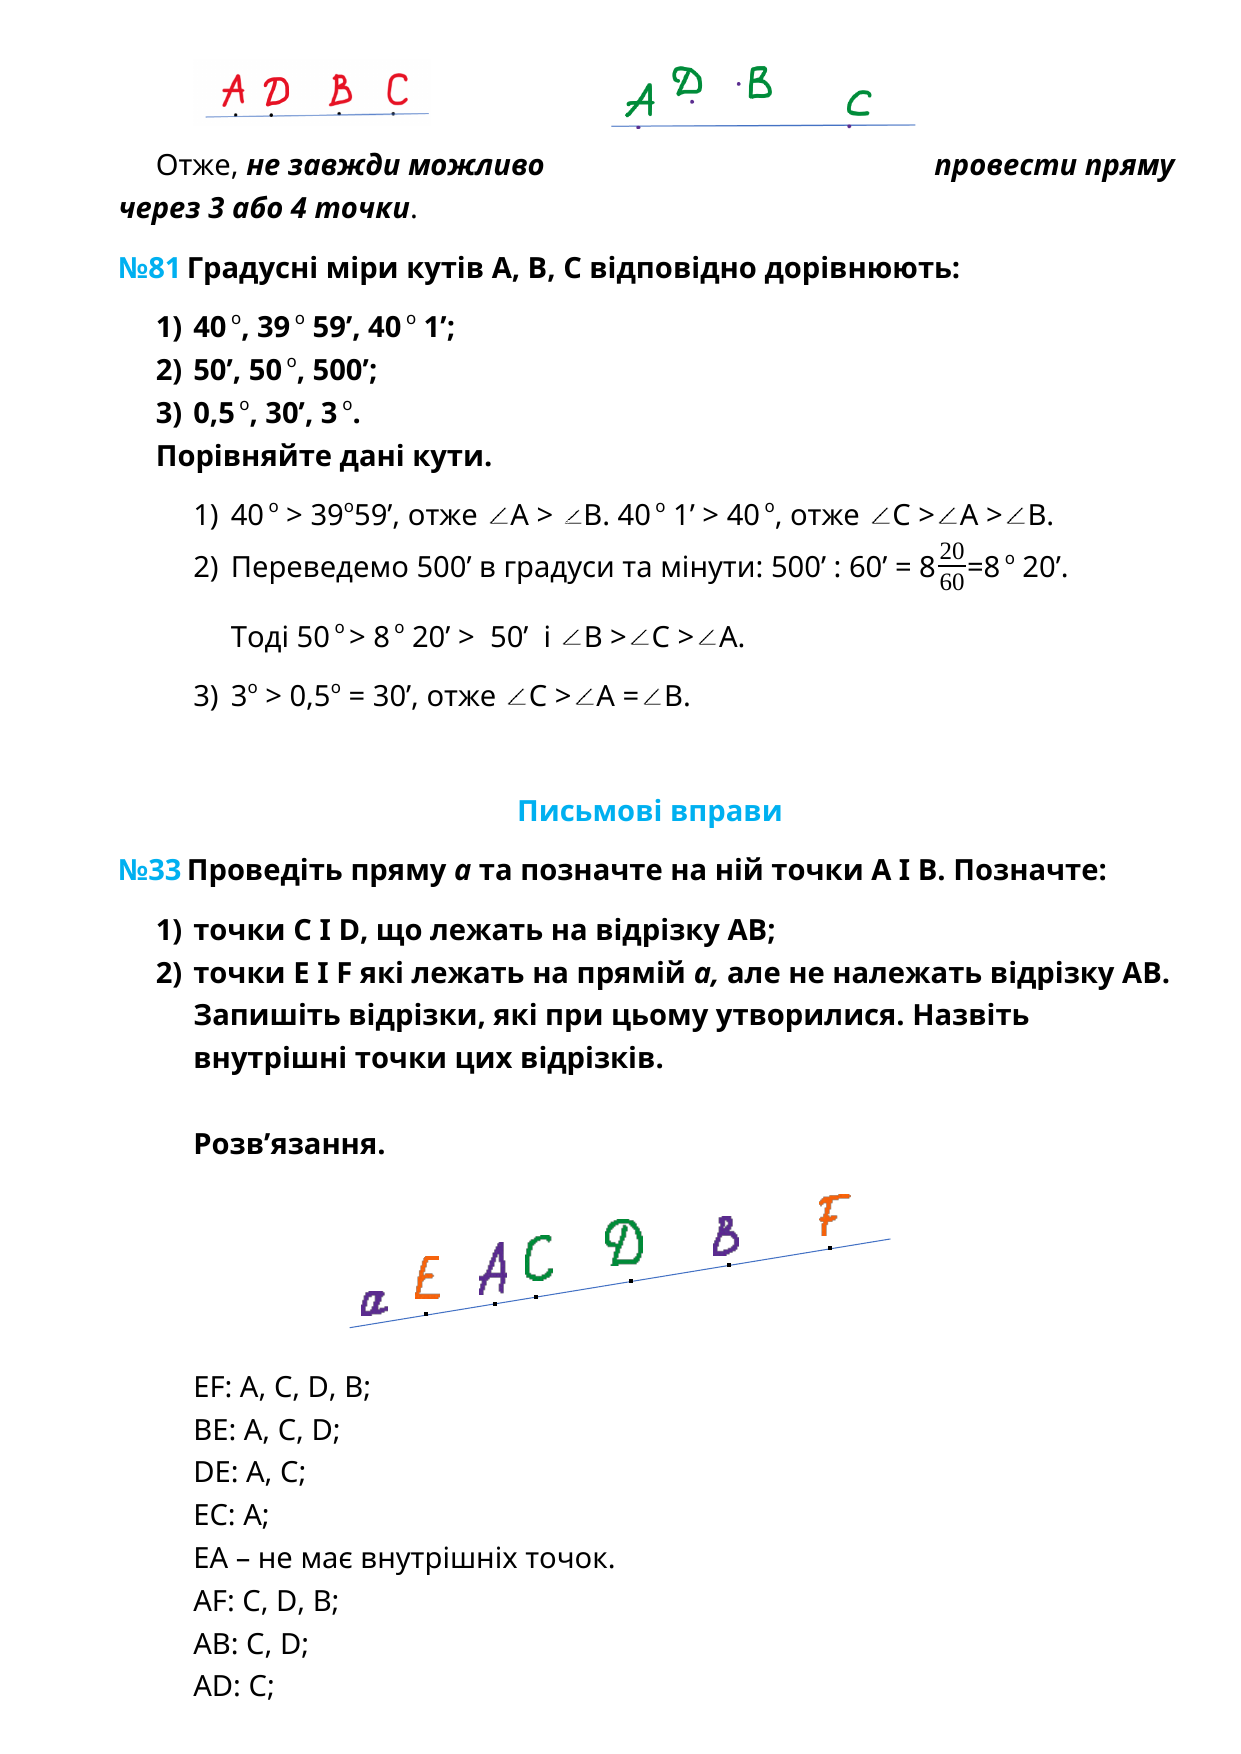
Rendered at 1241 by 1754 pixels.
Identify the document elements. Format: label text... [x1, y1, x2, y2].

text Порівняйте дані кути. [156, 435, 1181, 474]
list Розв’язання. [193, 1123, 1181, 1163]
text BE: A, C, D; [118, 1409, 1181, 1448]
text AF: C, D, B; [118, 1580, 1181, 1620]
text №81 Градусні міри кутів А, В, С відповідно дорівнюють: [118, 247, 1181, 287]
list 3о > 0,5о = 30’, отже С >А =B. [193, 675, 1181, 715]
picture [596, 59, 916, 128]
text Тоді 50 о > 8 о 20’ > 50’ і B >С >А. [193, 616, 1181, 656]
picture [193, 59, 432, 126]
text Письмові вправи [118, 790, 1181, 830]
picture [415, 1256, 440, 1299]
text Отже, не завжди можливо провести пряму через 3 або 4 точки. [118, 145, 1181, 227]
picture [819, 1194, 851, 1236]
list 50’, 50 о, 500’; [156, 349, 1181, 389]
list 40 о > 39о59’, отже А > B. 40 о 1’ > 40 о, отже С >А >B. [193, 494, 1181, 534]
list Переведемо 500’ в градуси та мінути: 500’ : 60’ = 8=8 о 20’. [193, 537, 1181, 596]
list Запишіть відрізки, які при цьому утворилися. Назвіть внутрішні точки цих відрізків. [193, 995, 1181, 1077]
picture [479, 1242, 507, 1295]
picture [525, 1235, 553, 1281]
text EA – не має внутрішніх точок. [118, 1537, 1181, 1577]
picture [361, 1291, 388, 1316]
list 40 о, 39 о 59’, 40 о 1’; [156, 306, 1181, 346]
text AD: C; [118, 1666, 1181, 1705]
picture [605, 1219, 643, 1266]
list точки C I D, що лежать на відрізку АВ; [156, 909, 1181, 949]
text №33 Проведіть пряму a та позначте на ній точки A I B. Позначте: [118, 849, 1181, 889]
text EC: A; [118, 1494, 1181, 1534]
picture [713, 1216, 739, 1256]
text EF: A, C, D, B; [118, 1366, 1181, 1406]
list точки E I F які лежать на прямій a, але не належать відрізку АВ. [156, 952, 1181, 992]
text DE: A, C; [118, 1452, 1181, 1491]
list 0,5 о, 30’, 3 о. [156, 392, 1181, 432]
text AB: C, D; [118, 1623, 1181, 1663]
